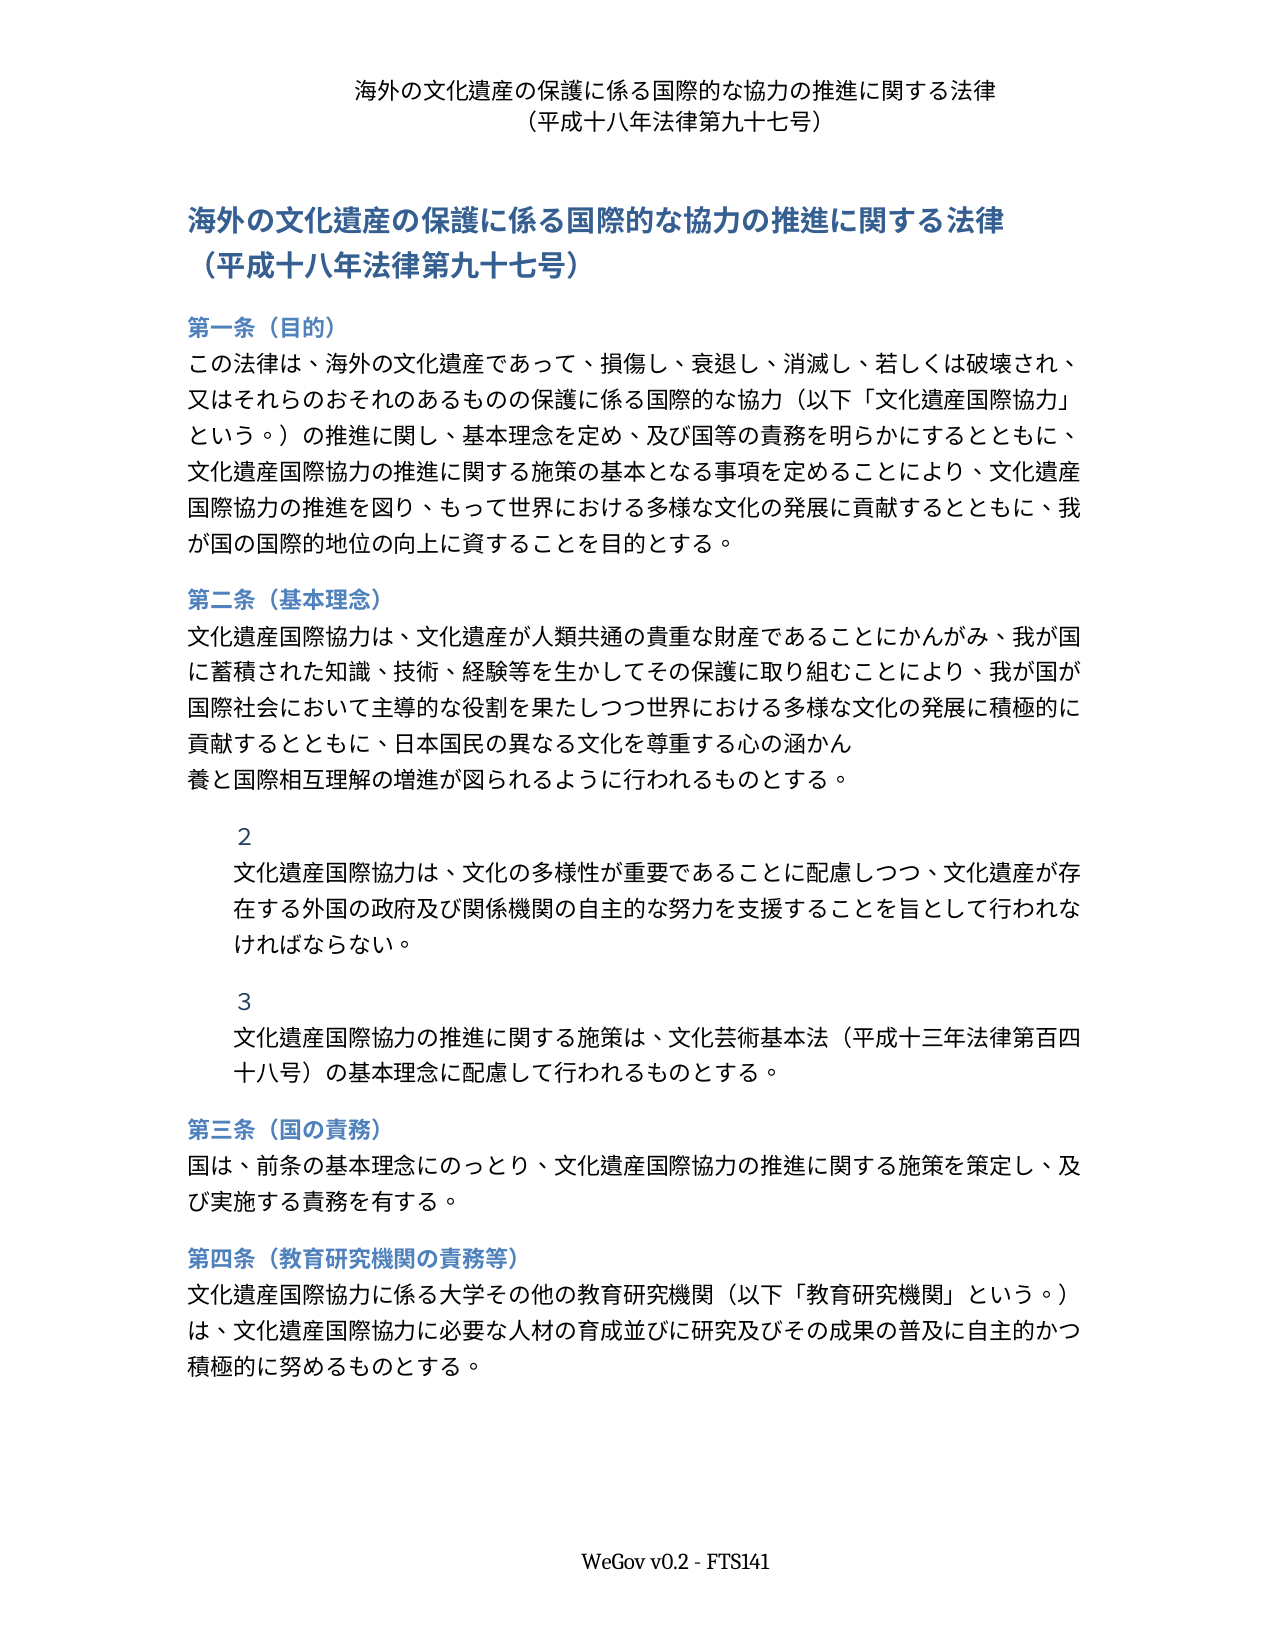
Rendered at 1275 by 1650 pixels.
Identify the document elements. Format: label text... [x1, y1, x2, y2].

subtitle ３ [233, 986, 1087, 1017]
subtitle 第二条（基本理念） [187, 584, 1087, 616]
text 文化遺産国際協力は、文化遺産が人類共通の貴重な財産であることにかんがみ、我が国に蓄積された知識、技術、経験等を生かしてその保護に取り組むことにより、我が国が国際社会において主導的な役割を果たしつつ世界における多様な文化の発展に積極的に貢献するとともに、日本国民の異なる文化を尊重する心の涵かん 養と国際相互理解の増進が図られるように行われるものとする。 [187, 620, 1087, 795]
subtitle 第三条（国の責務） [187, 1114, 1087, 1145]
text 文化遺産国際協力の推進に関する施策は、文化芸術基本法（平成十三年法律第百四十八号）の基本理念に配慮して行われるものとする。 [233, 1021, 1087, 1089]
text この法律は、海外の文化遺産であって、損傷し、衰退し、消滅し、若しくは破壊され、又はそれらのおそれのあるものの保護に係る国際的な協力（以下「文化遺産国際協力」という。）の推進に関し、基本理念を定め、及び国等の責務を明らかにするとともに、文化遺産国際協力の推進に関する施策の基本となる事項を定めることにより、文化遺産国際協力の推進を図り、もって世界における多様な文化の発展に貢献するとともに、我が国の国際的地位の向上に資することを目的とする。 [187, 348, 1087, 559]
text 文化遺産国際協力に係る大学その他の教育研究機関（以下「教育研究機関」という。）は、文化遺産国際協力に必要な人材の育成並びに研究及びその成果の普及に自主的かつ積極的に努めるものとする。 [187, 1279, 1087, 1382]
subtitle 第一条（目的） [187, 312, 1087, 343]
subtitle 第四条（教育研究機関の責務等） [187, 1243, 1087, 1274]
text 文化遺産国際協力は、文化の多様性が重要であることに配慮しつつ、文化遺産が存在する外国の政府及び関係機関の自主的な努力を支援することを旨として行われなければならない。 [233, 857, 1087, 960]
subtitle 海外の文化遺産の保護に係る国際的な協力の推進に関する法律 （平成十八年法律第九十七号） [187, 200, 1087, 285]
subtitle ２ [233, 821, 1087, 852]
text 国は、前条の基本理念にのっとり、文化遺産国際協力の推進に関する施策を策定し、及び実施する責務を有する。 [187, 1150, 1087, 1217]
